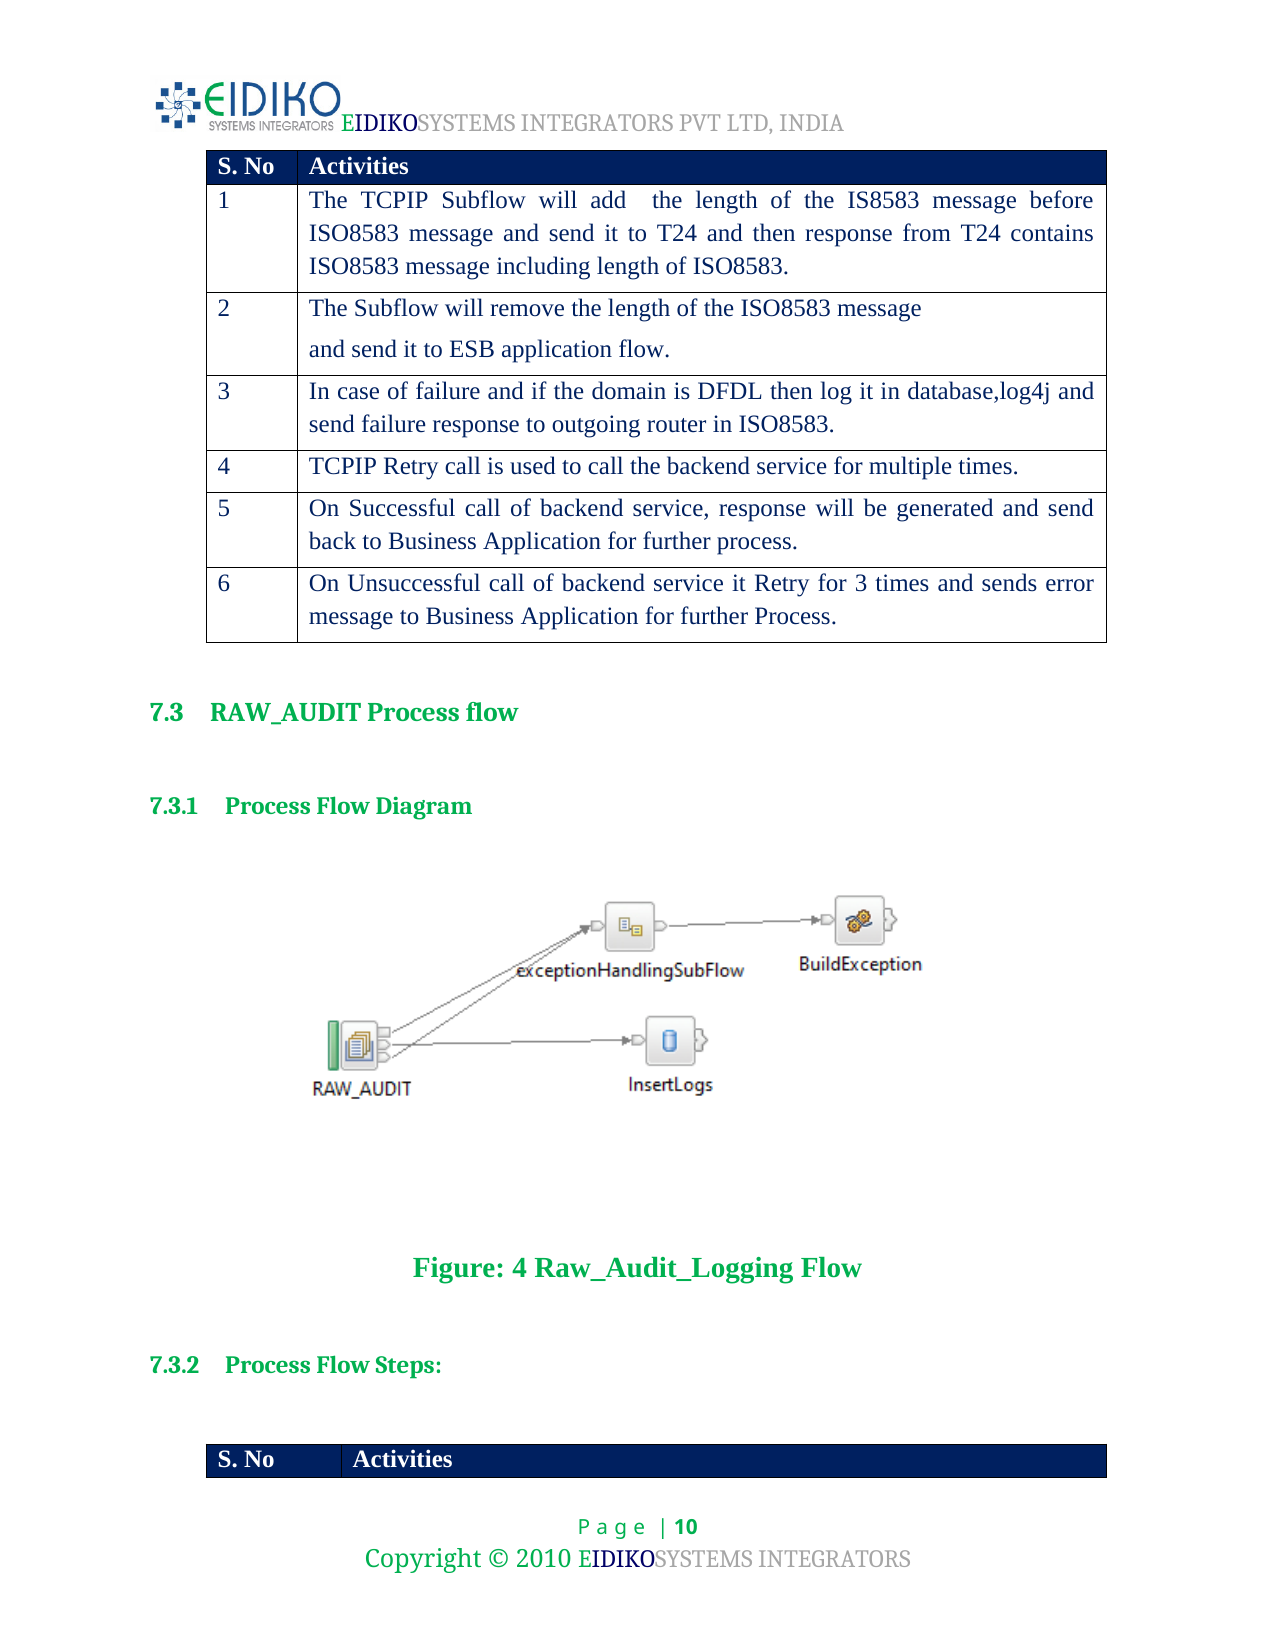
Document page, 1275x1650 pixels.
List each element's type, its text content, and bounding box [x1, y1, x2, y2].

table_cell 4 [207, 451, 297, 492]
picture [150, 866, 1079, 1196]
table_cell The Subflow will remove the length of the ISO8583 message and send it to ESB application flow. [298, 293, 1106, 375]
table_header Activities [342, 1445, 1106, 1477]
table_header S. No [207, 1445, 341, 1477]
table_cell 1 [207, 185, 297, 292]
table_header S. No [207, 151, 297, 184]
table_cell 2 [207, 293, 297, 375]
table_cell On Unsuccessful call of backend service it Retry for 3 times and sends error message to Business Application for further Process. [298, 568, 1106, 642]
subtitle Process Flow Diagram [150, 792, 1125, 821]
text Figure: 4 Raw_Audit_Logging Flow [150, 1250, 1125, 1284]
picture [150, 75, 341, 132]
table_cell 5 [207, 493, 297, 567]
subtitle RAW_AUDIT Process flow [150, 697, 1125, 728]
table_header Activities [298, 151, 1106, 184]
subtitle Process Flow Steps: [150, 1351, 1125, 1380]
table_cell 6 [207, 568, 297, 642]
table_cell TCPIP Retry call is used to call the backend service for multiple times. [298, 451, 1106, 492]
table_cell 3 [207, 376, 297, 450]
table_cell In case of failure and if the domain is DFDL then log it in database,log4j and send failure response to outgoing router in ISO8583. [298, 376, 1106, 450]
table_cell On Successful call of backend service, response will be generated and send back to Business Application for further process. [298, 493, 1106, 567]
